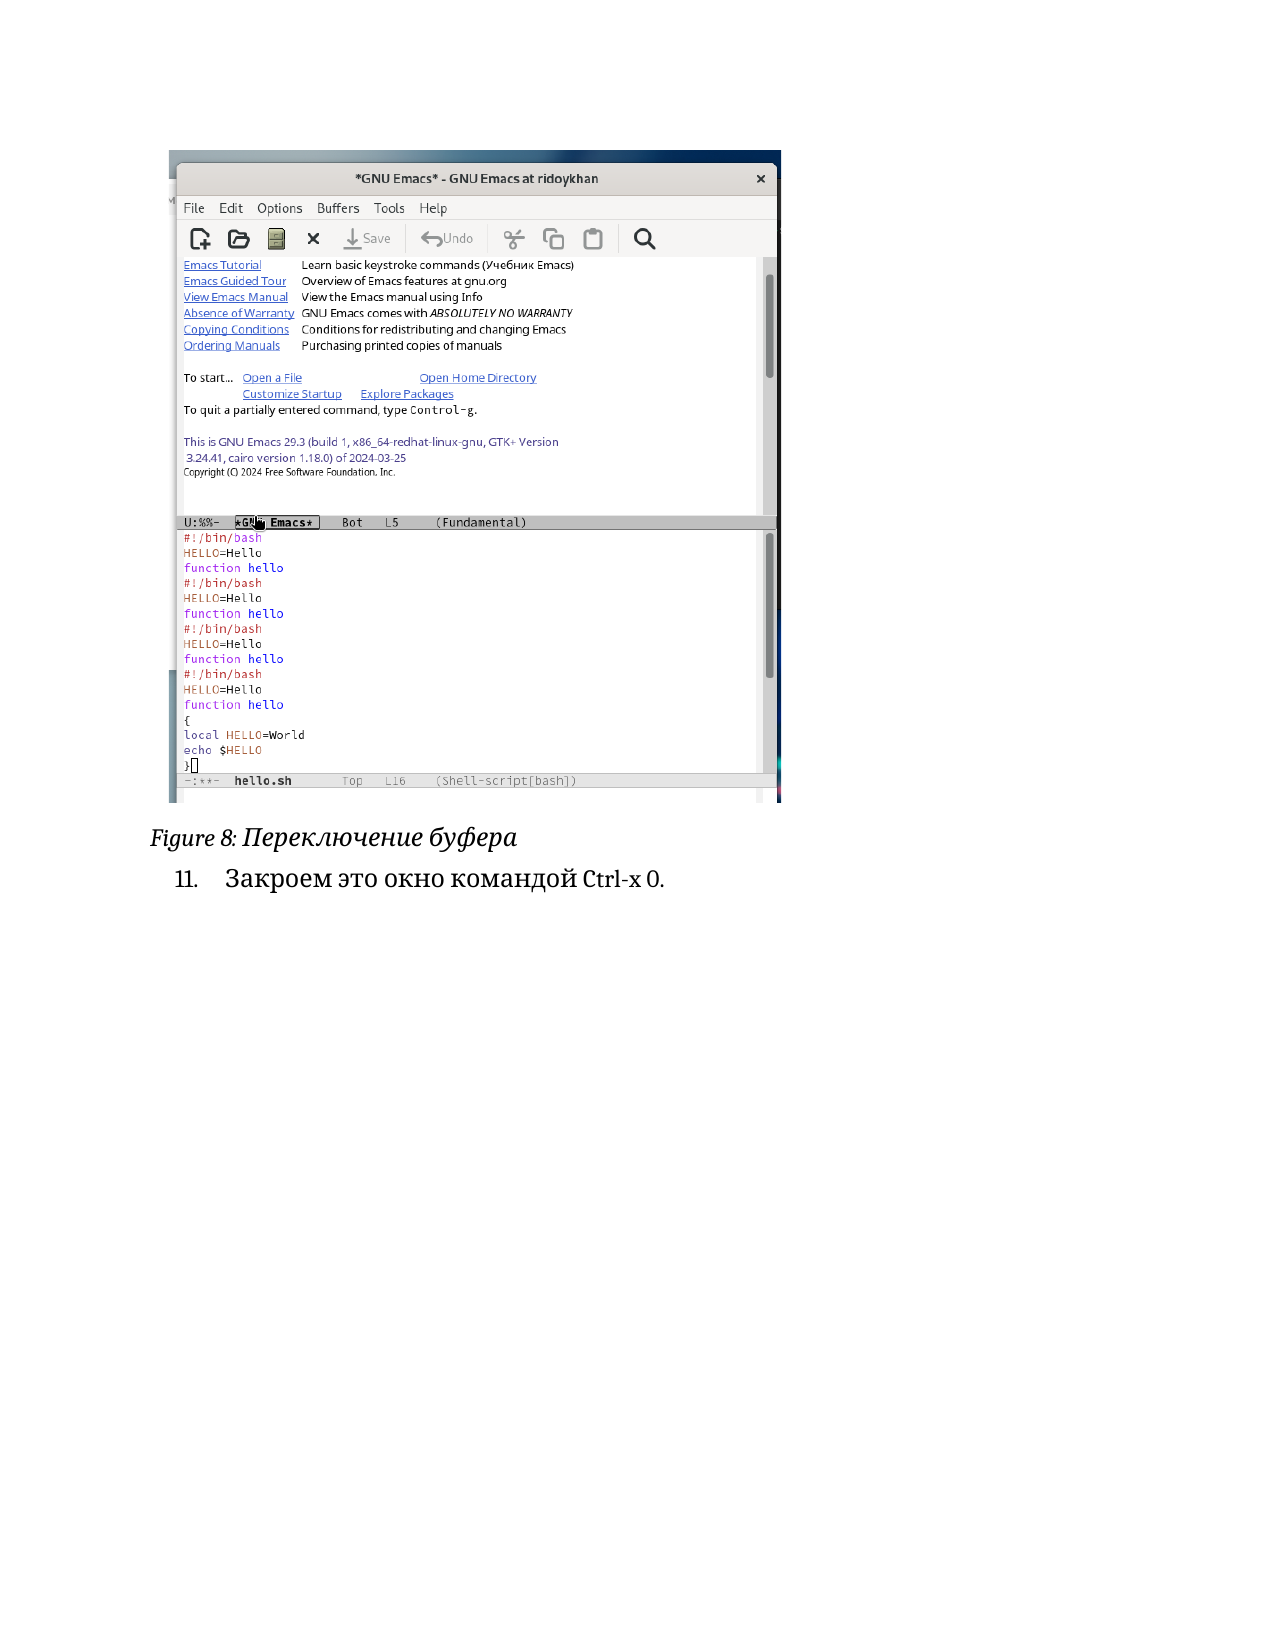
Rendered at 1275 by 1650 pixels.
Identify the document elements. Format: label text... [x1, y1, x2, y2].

text Figure 8: Переключение буфера [150, 823, 1125, 852]
list Закроем это окно командой Ctrl-x 0. [175, 865, 1125, 893]
picture [168, 150, 782, 803]
